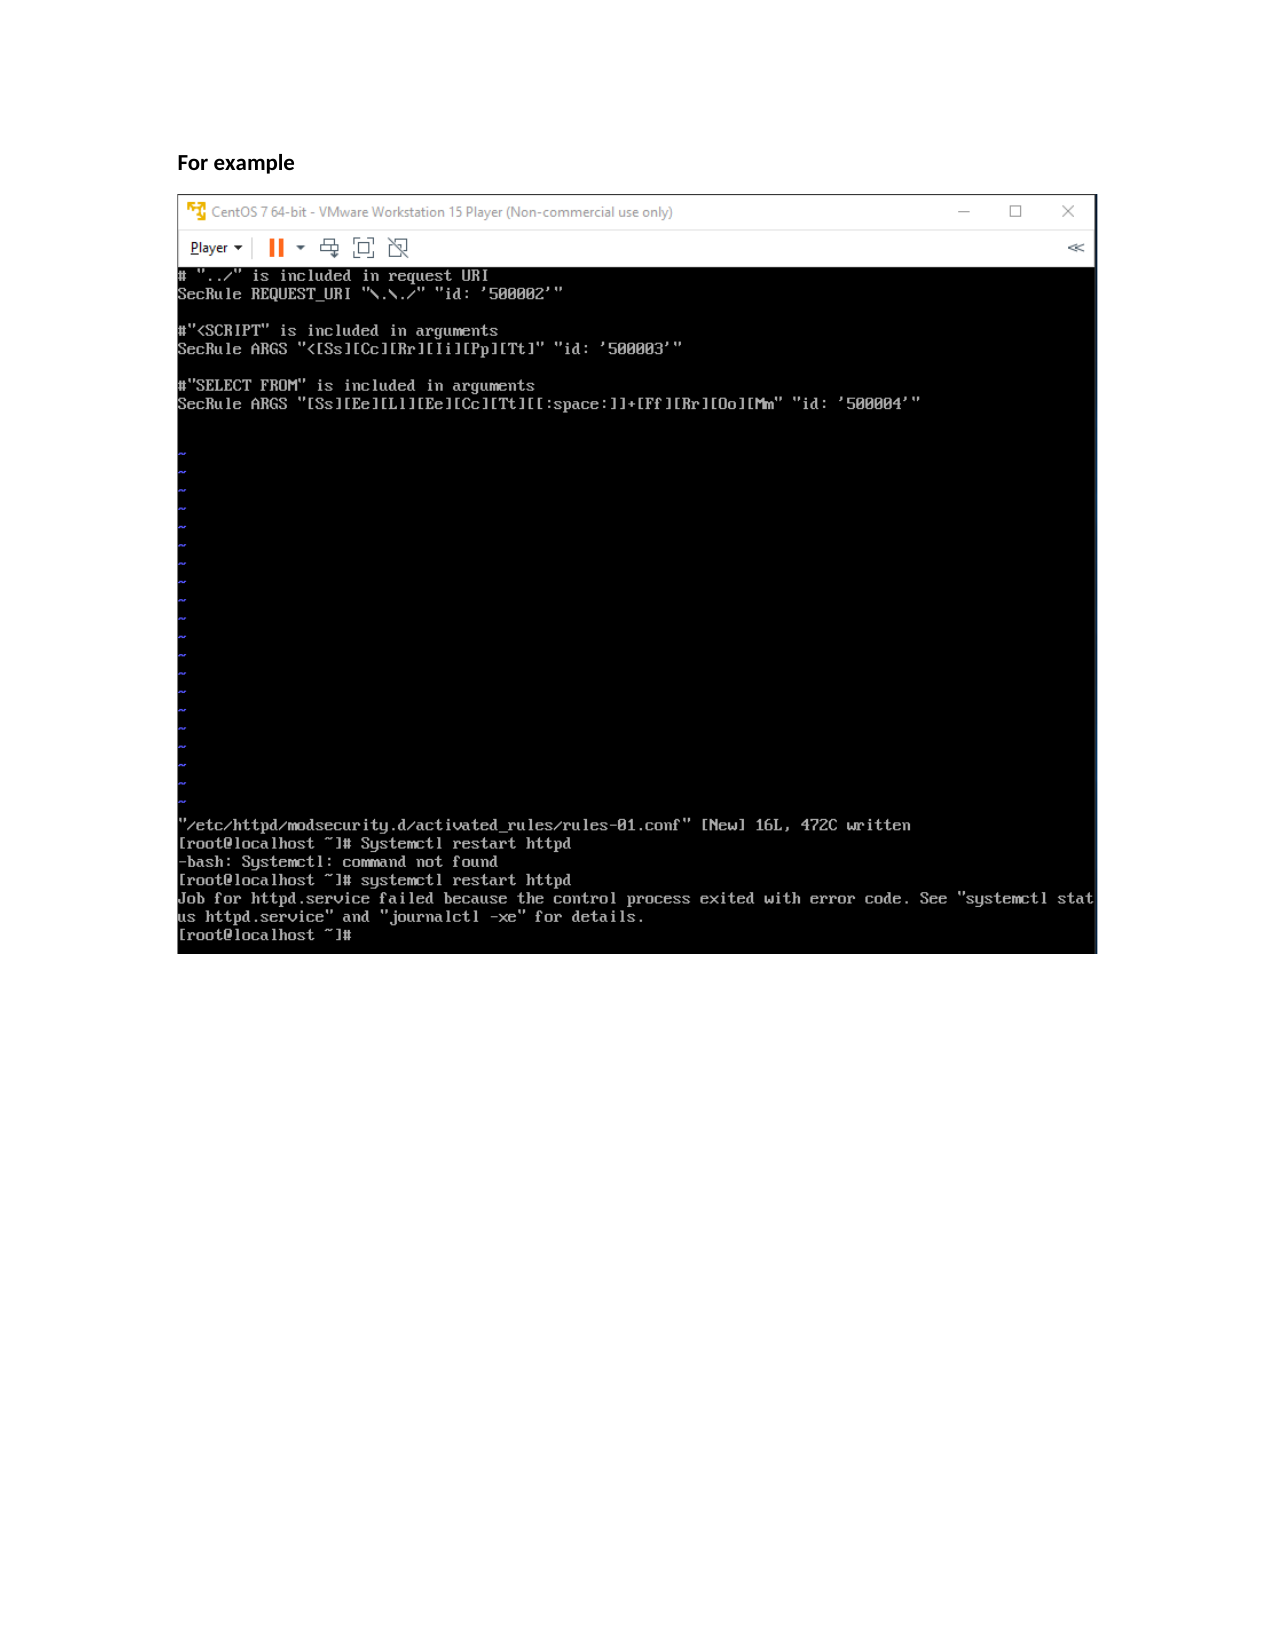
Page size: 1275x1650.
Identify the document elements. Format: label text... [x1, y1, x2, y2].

picture [177, 194, 1098, 954]
text For example [177, 148, 1098, 176]
